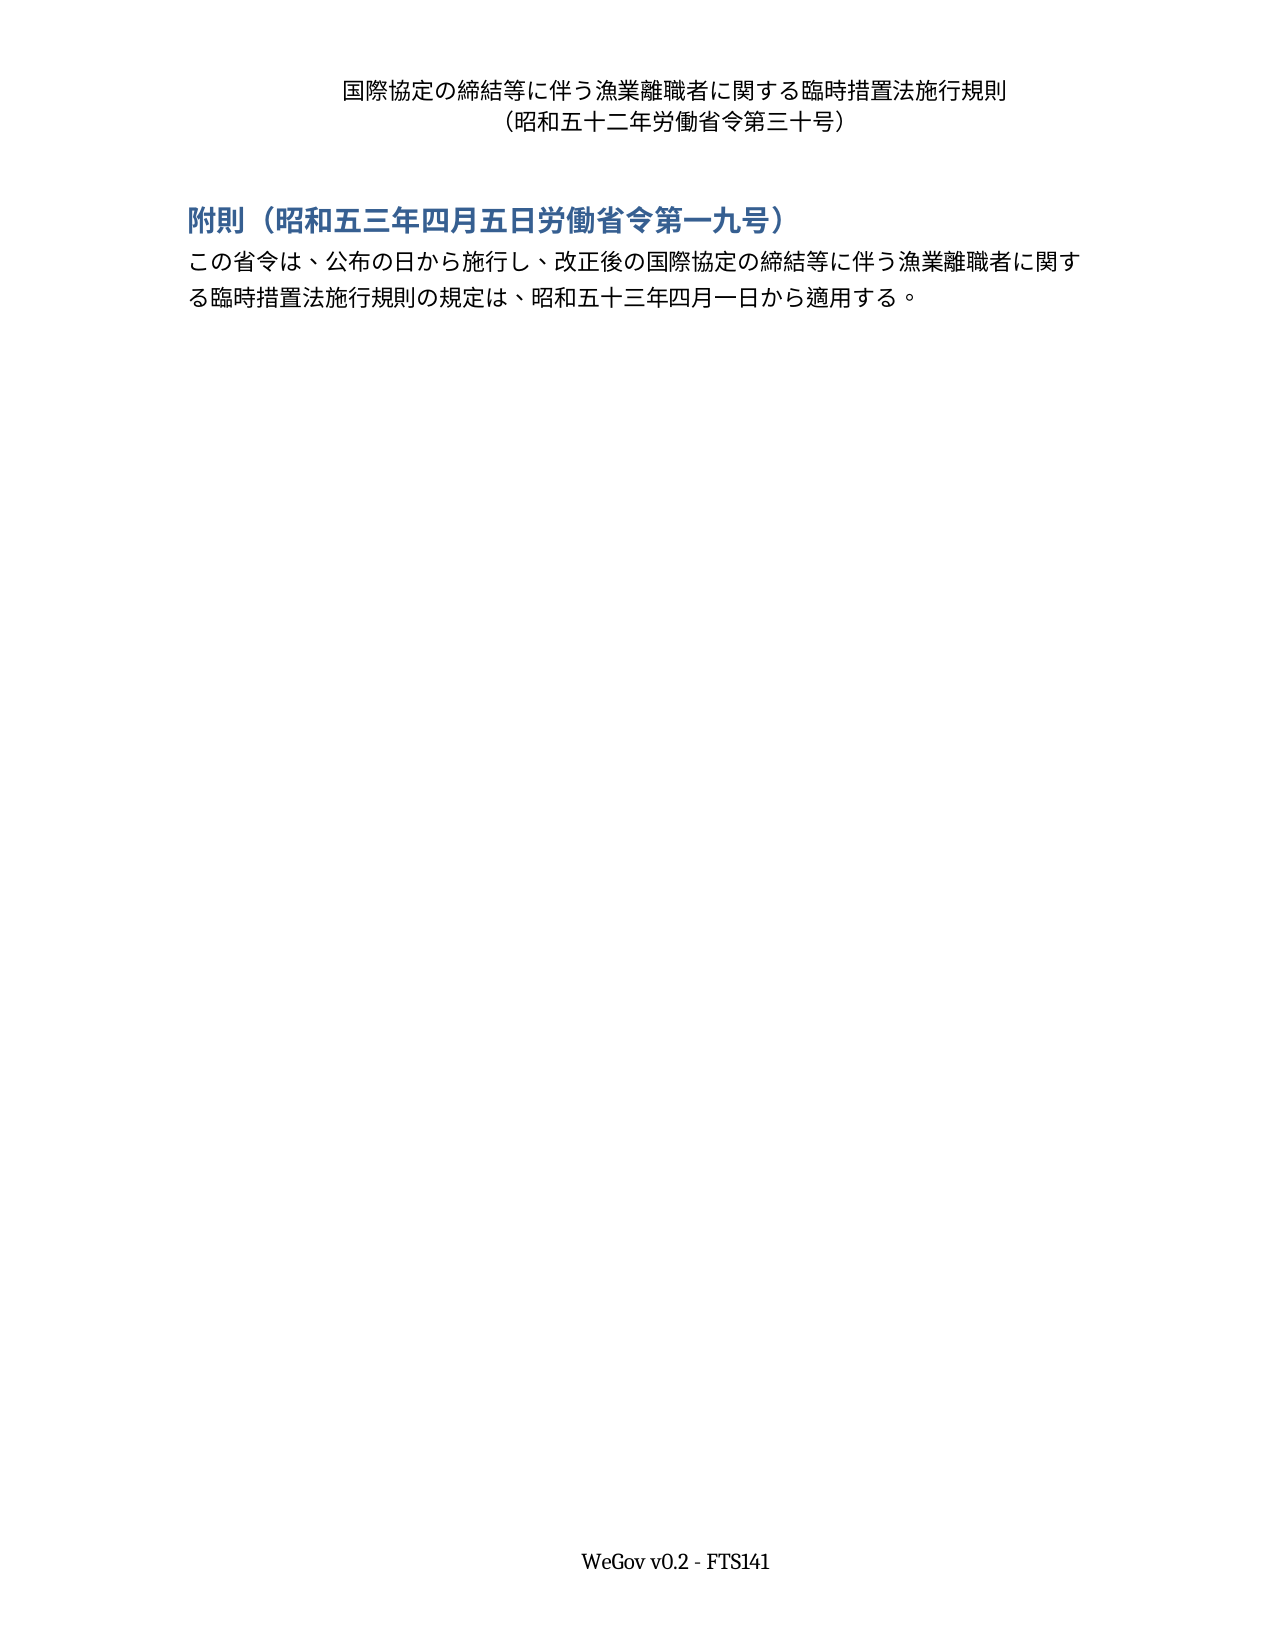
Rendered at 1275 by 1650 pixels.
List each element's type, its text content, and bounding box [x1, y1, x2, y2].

subtitle 附則（昭和五三年四月五日労働省令第一九号） [187, 200, 1087, 240]
text この省令は、公布の日から施行し、改正後の国際協定の締結等に伴う漁業離職者に関する臨時措置法施行規則の規定は、昭和五十三年四月一日から適用する。 [187, 246, 1087, 313]
